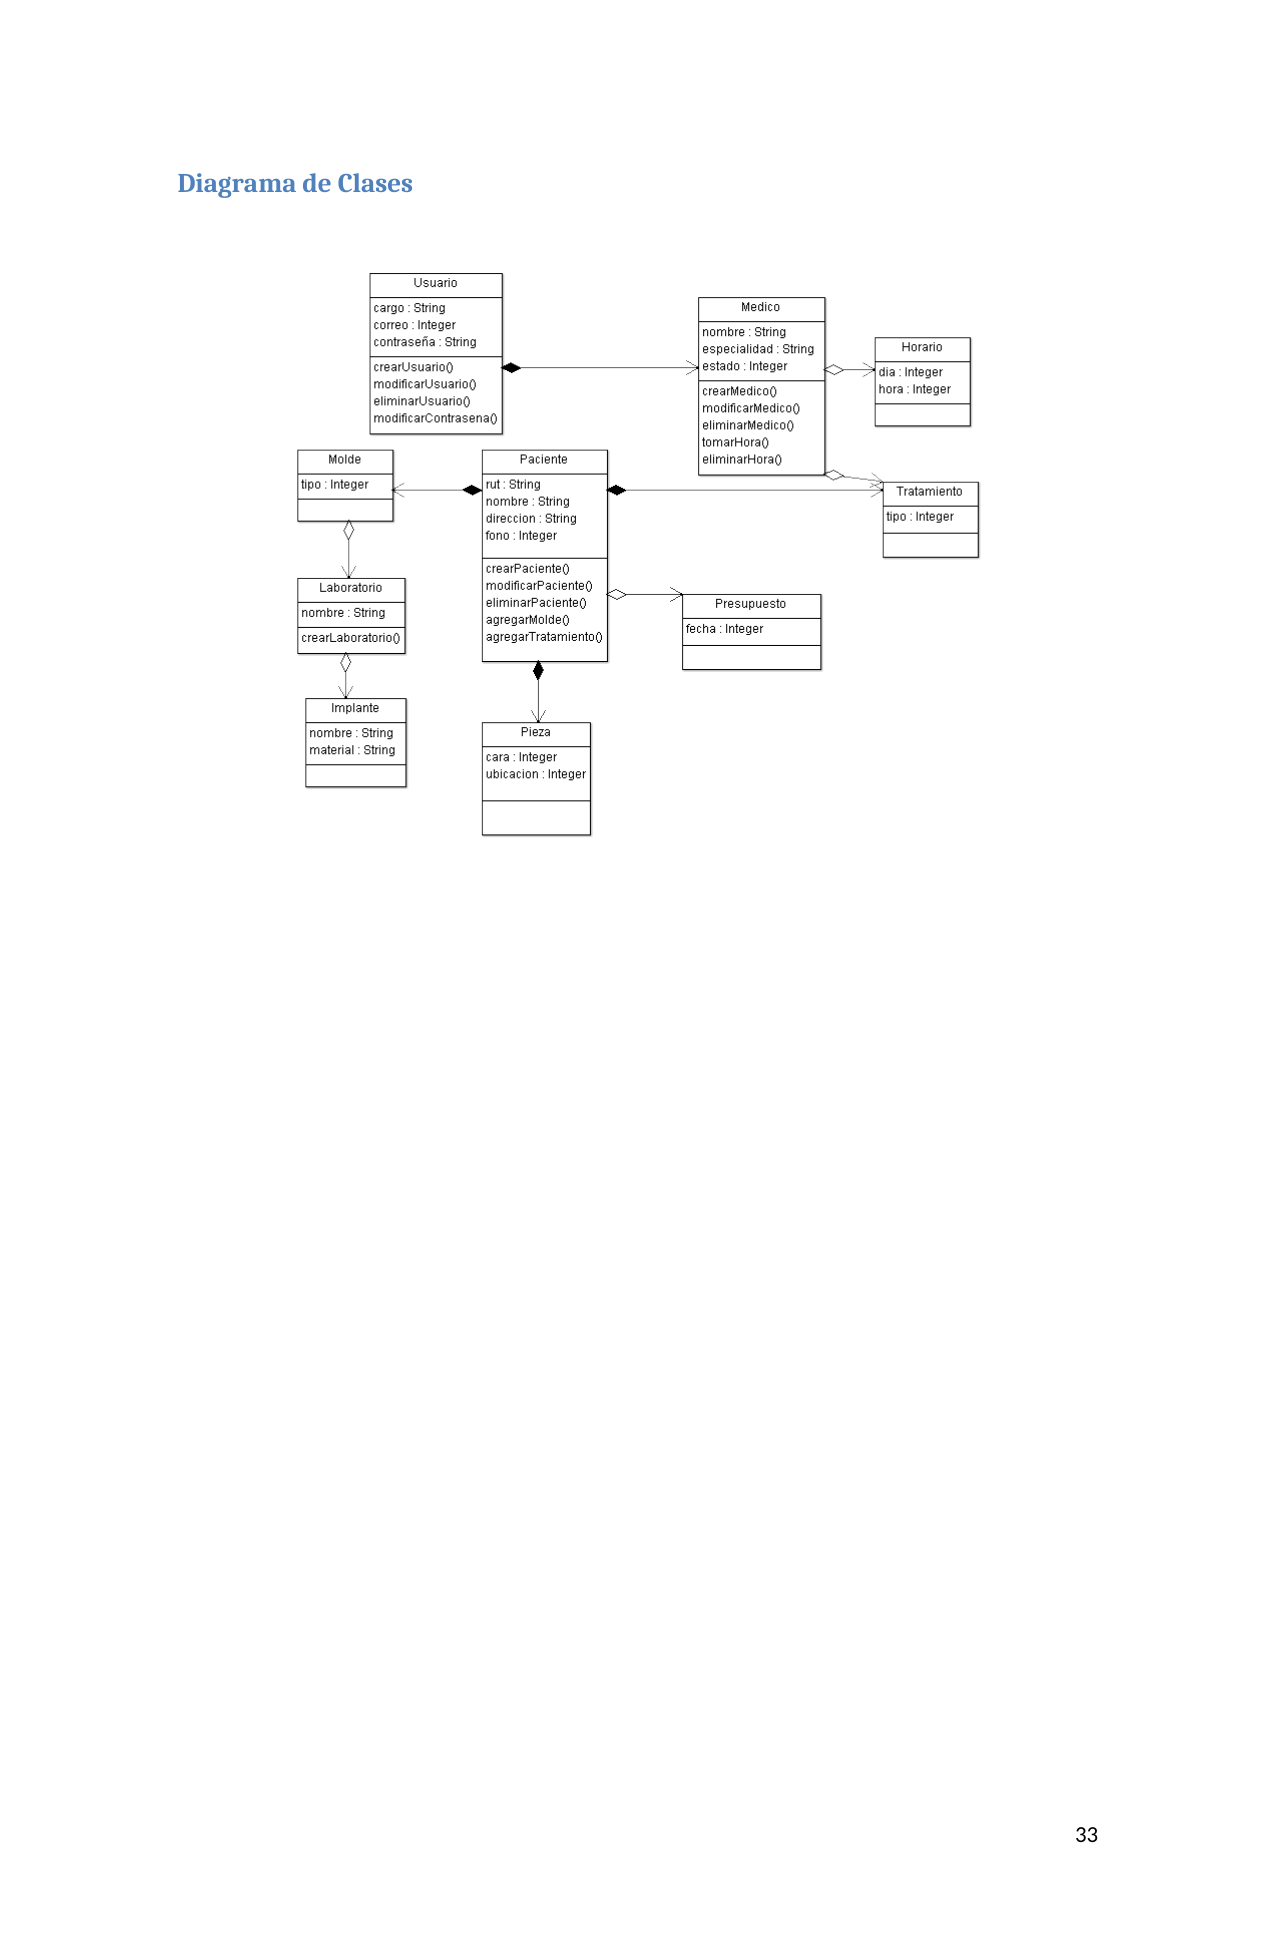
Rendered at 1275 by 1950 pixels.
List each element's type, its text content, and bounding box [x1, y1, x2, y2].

picture [177, 257, 1098, 1059]
subtitle Diagrama de Clases [177, 168, 1098, 199]
